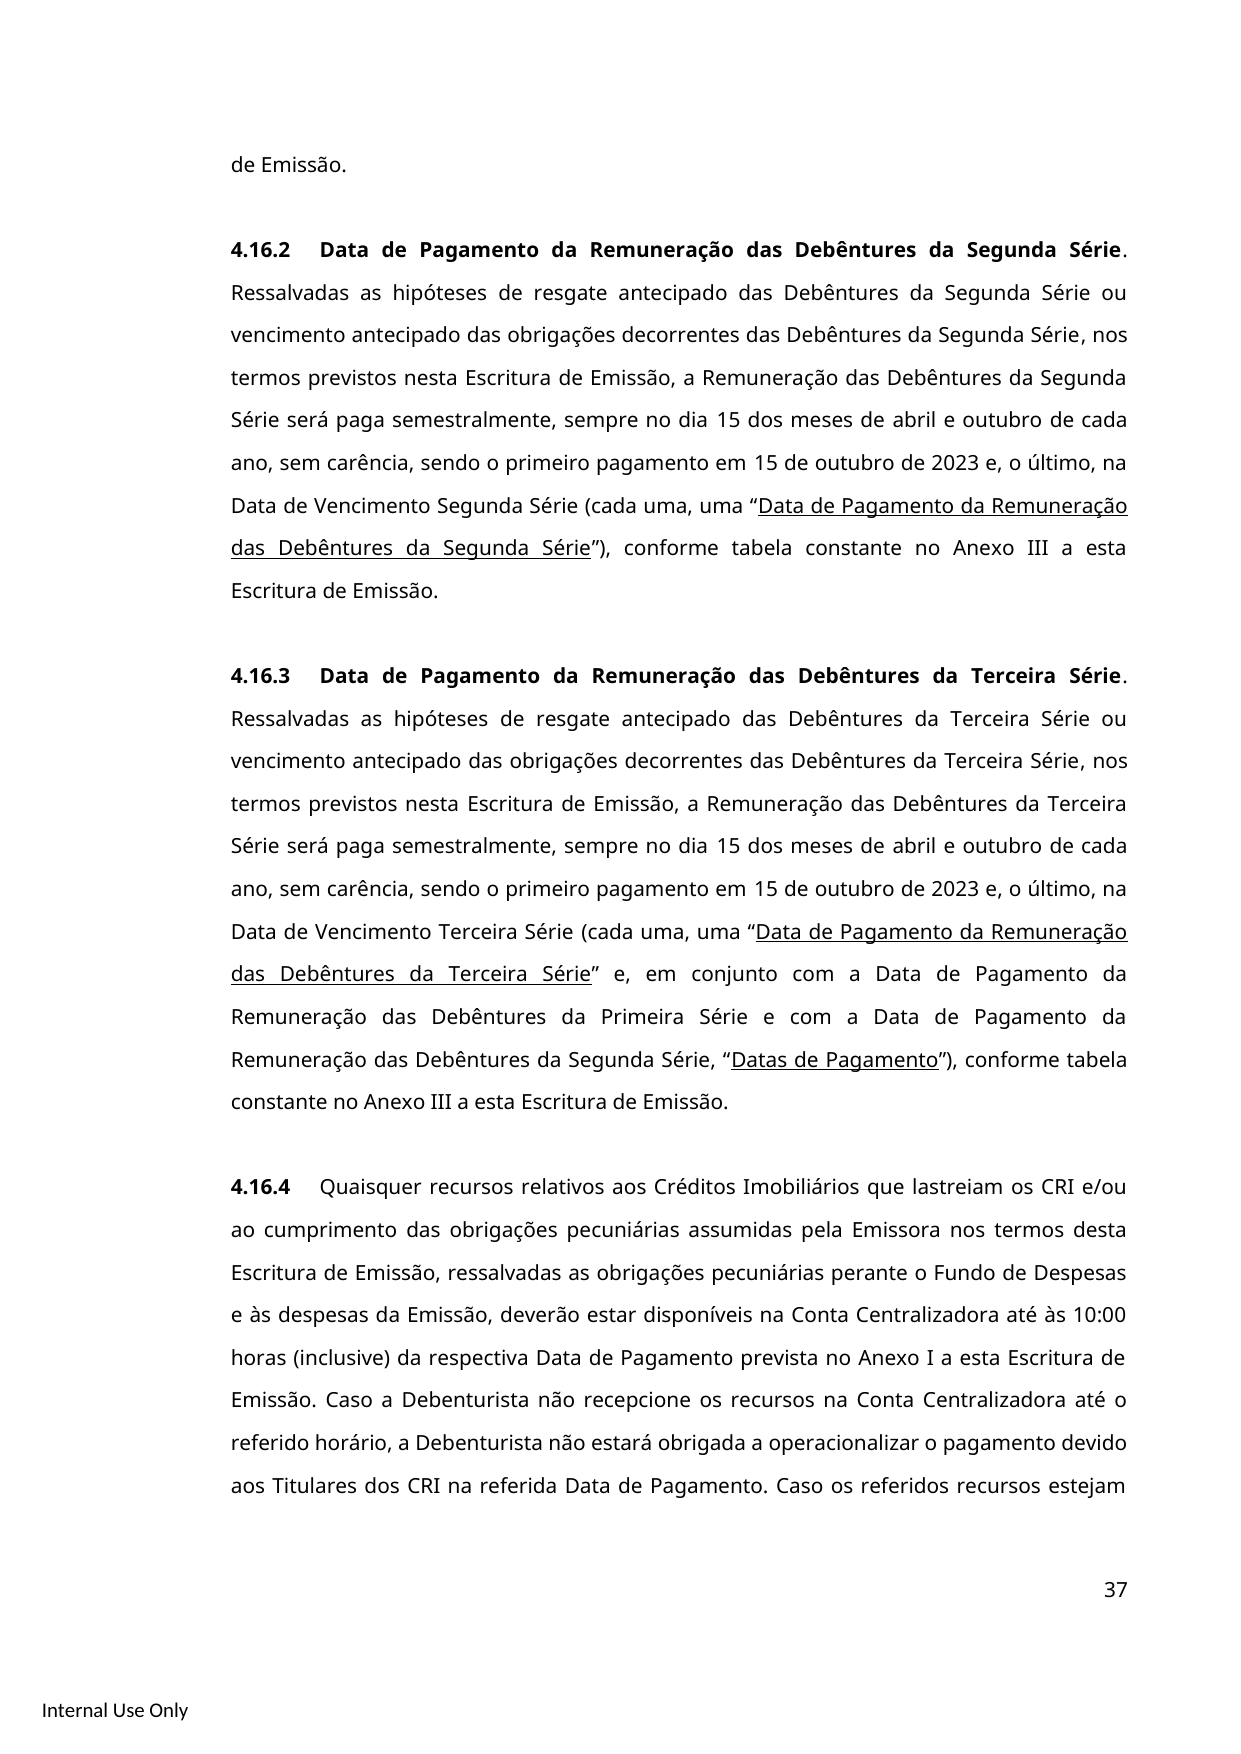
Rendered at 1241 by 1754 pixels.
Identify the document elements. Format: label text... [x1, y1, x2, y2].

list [231, 150, 1128, 178]
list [231, 1172, 1128, 1499]
list Data de Pagamento da Remuneração das Debêntures da Terceira Série. Ressalvadas as hipóteses de resgate antecipado das Debêntures da Terceira Série ou vencimento antecipado das obrigações decorrentes das Debêntures da Terceira Série, nos termos previstos nesta Escritura de Emissão, a Remuneração das Debêntures da Terceira Série será paga semestralmente, sempre no dia 15 dos meses de abril e outubro de cada ano, sem carência, sendo o primeiro pagamento em 15 de outubro de 2023 e, o último, na Data de Vencimento Terceira Série (cada uma, uma “Data de Pagamento da Remuneração das Debêntures da Terceira Série” e, em conjunto com a Data de Pagamento da Remuneração das Debêntures da Primeira Série e com a Data de Pagamento da Remuneração das Debêntures da Segunda Série, “Datas de Pagamento”), conforme tabela constante no Anexo III a esta Escritura de Emissão. [231, 661, 1128, 1116]
list Data de Pagamento da Remuneração das Debêntures da Segunda Série. Ressalvadas as hipóteses de resgate antecipado das Debêntures da Segunda Série ou vencimento antecipado das obrigações decorrentes das Debêntures da Segunda Série, nos termos previstos nesta Escritura de Emissão, a Remuneração das Debêntures da Segunda Série será paga semestralmente, sempre no dia 15 dos meses de abril e outubro de cada ano, sem carência, sendo o primeiro pagamento em 15 de outubro de 2023 e, o último, na Data de Vencimento Segunda Série (cada uma, uma “Data de Pagamento da Remuneração das Debêntures da Segunda Série”), conforme tabela constante no Anexo III a esta Escritura de Emissão. [231, 235, 1128, 604]
